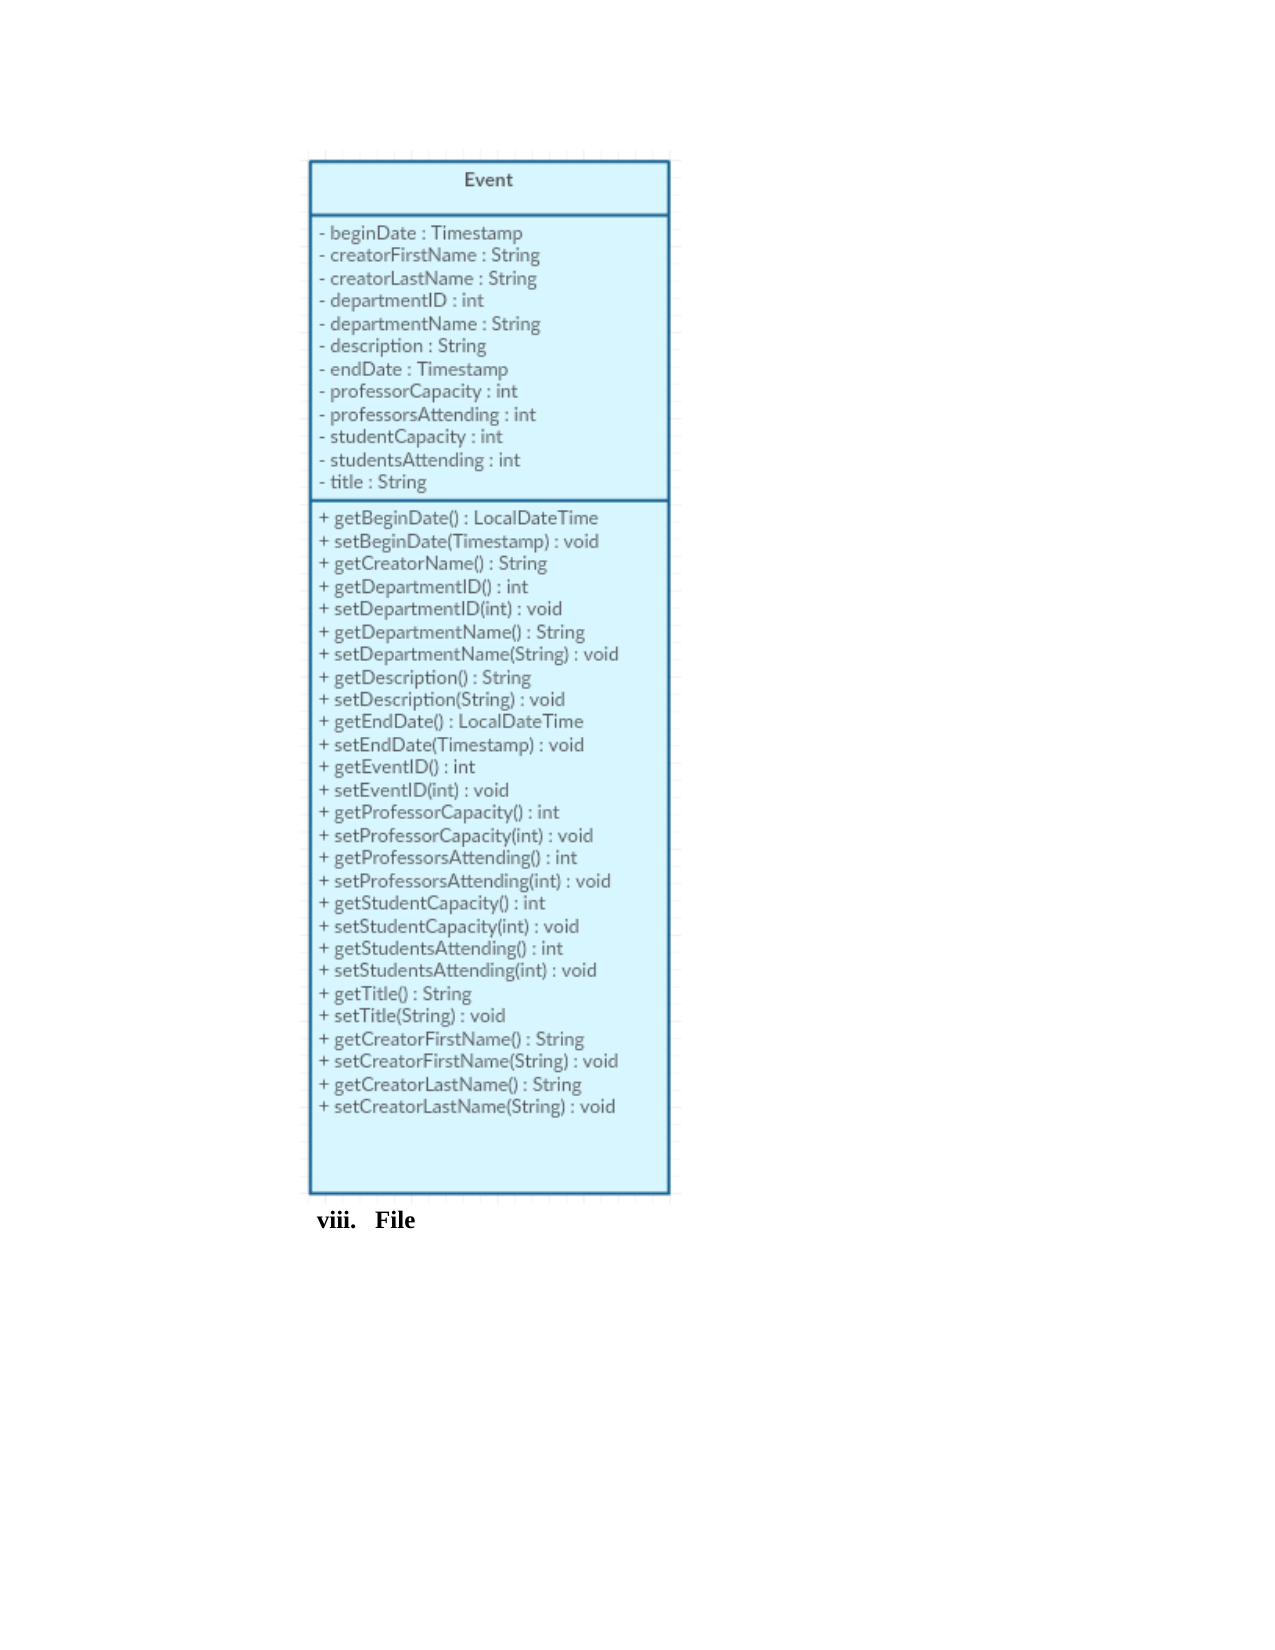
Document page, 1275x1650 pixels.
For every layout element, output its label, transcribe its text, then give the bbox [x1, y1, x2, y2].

picture [300, 150, 682, 1204]
list File [356, 1205, 1125, 1234]
